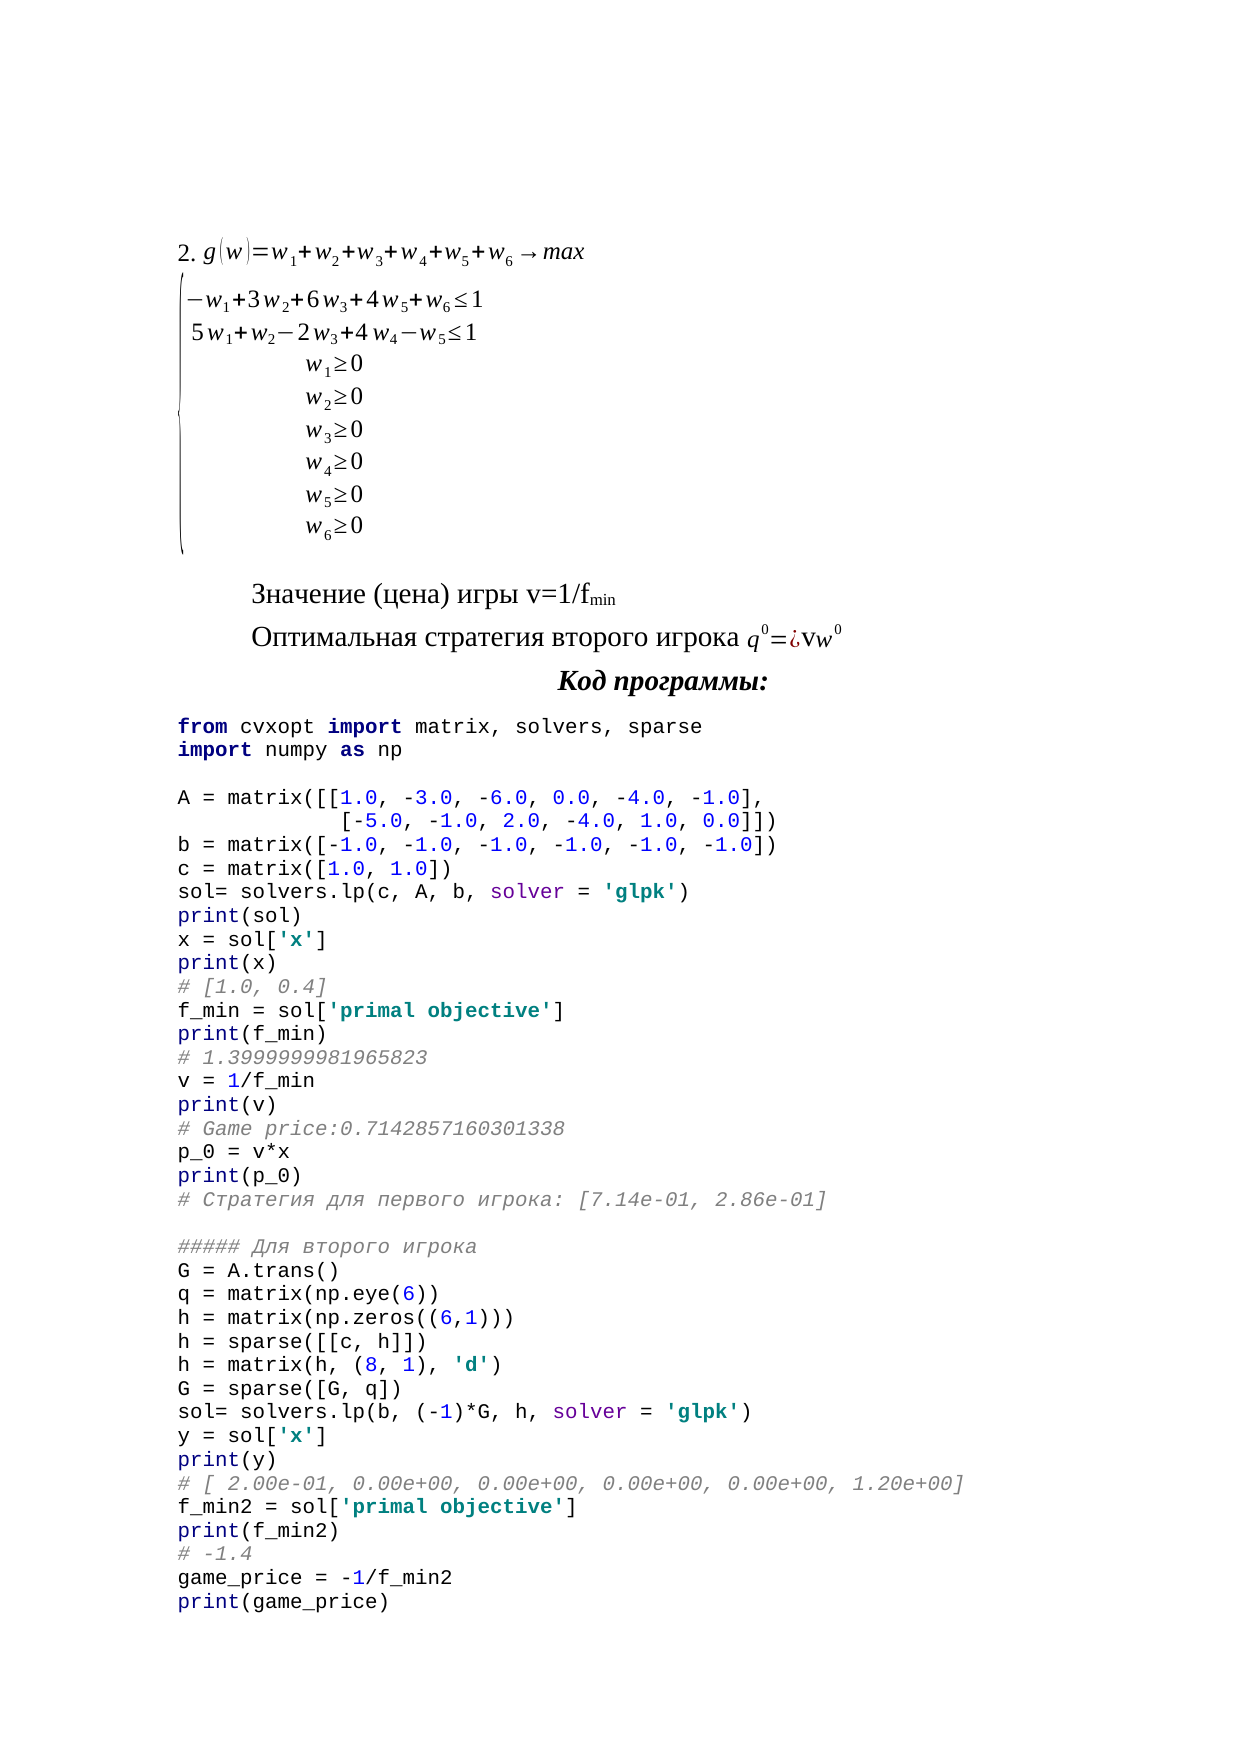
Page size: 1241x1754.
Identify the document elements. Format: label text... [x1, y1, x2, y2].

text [177, 716, 1152, 1614]
list 2. [177, 236, 1152, 269]
text Значение (цена) игры v=1/fmin [177, 576, 1152, 609]
text Оптимальная стратегия второго игрока v [177, 619, 1152, 653]
list Код программы: [177, 663, 1152, 697]
